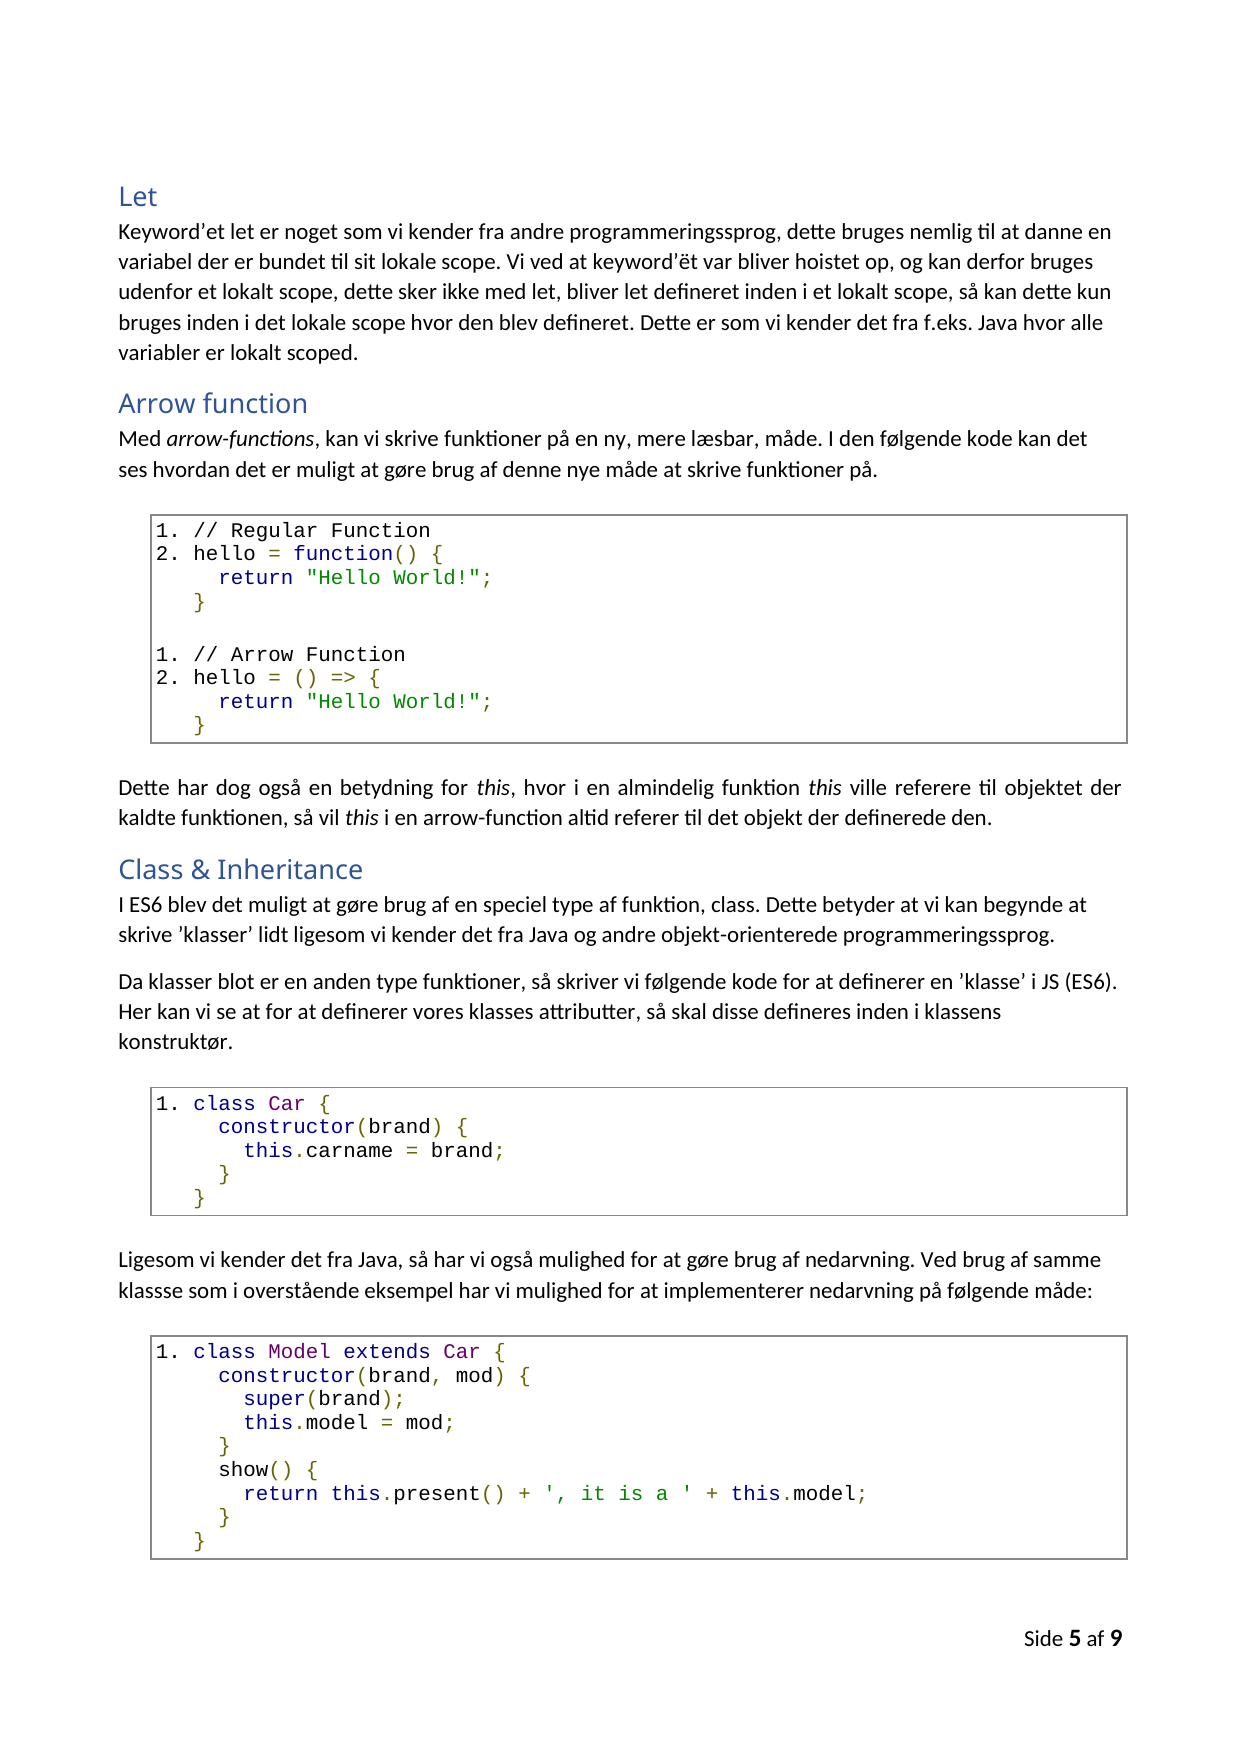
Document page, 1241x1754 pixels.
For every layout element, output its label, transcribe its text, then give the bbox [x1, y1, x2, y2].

list // Arrow Function [152, 638, 1126, 661]
subtitle Class & Inheritance [118, 850, 1122, 887]
subtitle Let [118, 177, 1122, 214]
text I ES6 blev det muligt at gøre brug af en speciel type af funktion, class. Dette betyder at vi kan begynde at skrive ’klasser’ lidt ligesom vi kender det fra Java og andre objekt-orienterede programmeringssprog. [118, 890, 1122, 948]
list class Car { constructor(brand) { this.carname = brand; } } [152, 1088, 1126, 1215]
list hello = function() { return "Hello World!"; } [152, 538, 1126, 614]
text Dette har dog også en betydning for this, hvor i en almindelig funktion this ville referere til objektet der kaldte funktionen, så vil this i en arrow-function altid referer til det objekt der definerede den. [118, 773, 1122, 831]
list hello = () => { return "Hello World!"; } [152, 661, 1126, 742]
text Med arrow-functions, kan vi skrive funktioner på en ny, mere læsbar, måde. I den følgende kode kan det ses hvordan det er muligt at gøre brug af denne nye måde at skrive funktioner på. [118, 424, 1122, 483]
text Keyword’et let er noget som vi kender fra andre programmeringssprog, dette bruges nemlig til at danne en variabel der er bundet til sit lokale scope. Vi ved at keyword’ët var bliver hoistet op, og kan derfor bruges udenfor et lokalt scope, dette sker ikke med let, bliver let defineret inden i et lokalt scope, så kan dette kun bruges inden i det lokale scope hvor den blev defineret. Dette er som vi kender det fra f.eks. Java hvor alle variabler er lokalt scoped. [118, 217, 1122, 366]
list class Model extends Car { constructor(brand, mod) { super(brand); this.model = mod; } show() { return this.present() + ', it is a ' + this.model; } } [152, 1337, 1126, 1558]
text Da klasser blot er en anden type funktioner, så skriver vi følgende kode for at definerer en ’klasse’ i JS (ES6). Her kan vi se at for at definerer vores klasses attributter, så skal disse defineres inden i klassens konstruktør. [118, 967, 1122, 1055]
list // Regular Function [152, 516, 1126, 538]
subtitle Arrow function [118, 385, 1122, 422]
text Ligesom vi kender det fra Java, så har vi også mulighed for at gøre brug af nedarvning. Ved brug af samme klassse som i overstående eksempel har vi mulighed for at implementerer nedarvning på følgende måde: [118, 1246, 1122, 1304]
